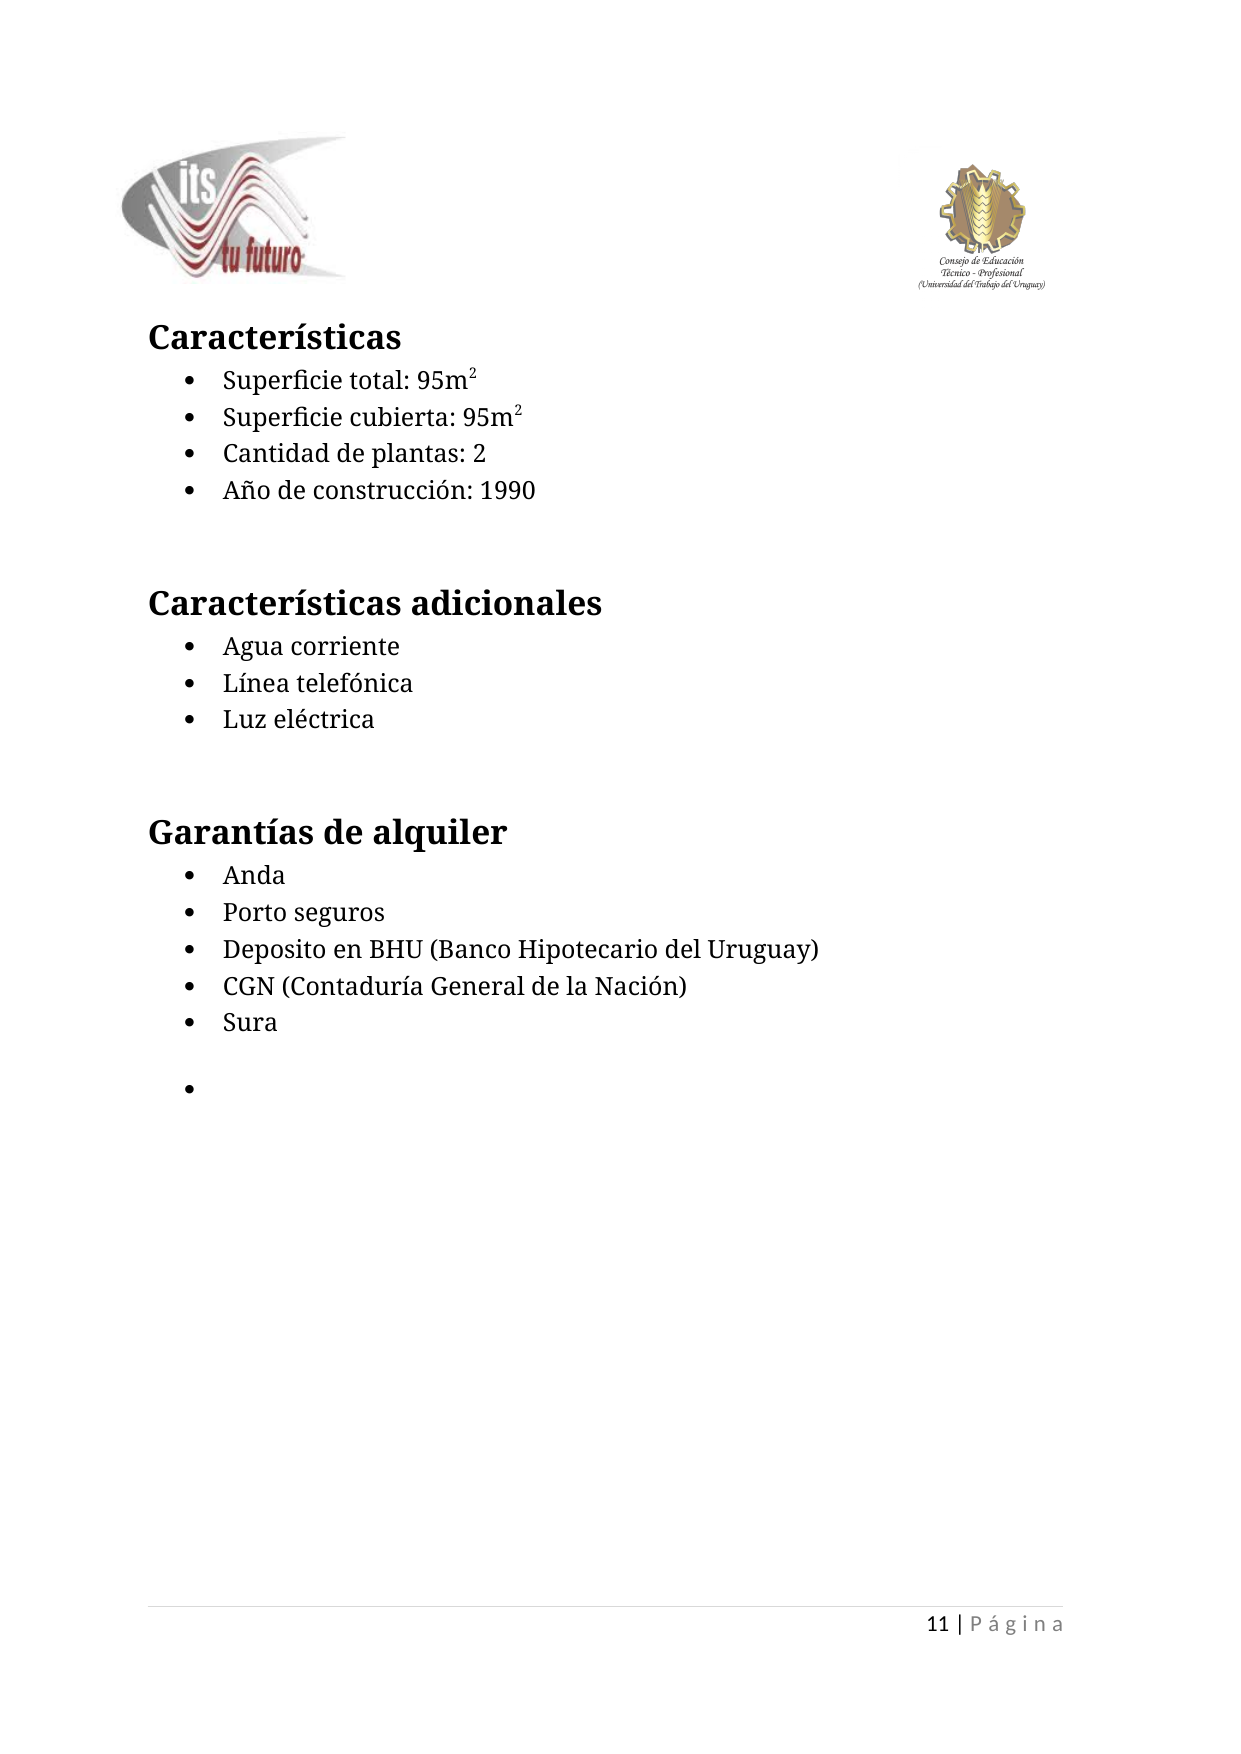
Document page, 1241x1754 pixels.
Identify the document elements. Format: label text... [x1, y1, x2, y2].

subtitle Garantías de alquiler [148, 809, 1063, 854]
subtitle Características [148, 237, 1063, 359]
list Año de construcción: 1990 [185, 473, 1063, 507]
list Deposito en BHU (Banco Hipotecario del Uruguay) [185, 931, 1063, 966]
list Cantidad de plantas: 2 [185, 436, 1063, 470]
picture [897, 143, 1063, 237]
list Superficie cubierta: 95m2 [185, 399, 1063, 433]
list Sura [185, 1005, 1063, 1039]
list CGN (Contaduría General de la Nación) [185, 968, 1063, 1002]
list Porto seguros [185, 895, 1063, 929]
list Superficie total: 95m2 [185, 362, 1063, 396]
list Agua corriente [185, 628, 1063, 663]
list Línea telefónica [185, 665, 1063, 699]
picture [115, 131, 354, 284]
list Anda [185, 858, 1063, 892]
list Luz eléctrica [185, 702, 1063, 736]
subtitle Características adicionales [148, 579, 1063, 625]
